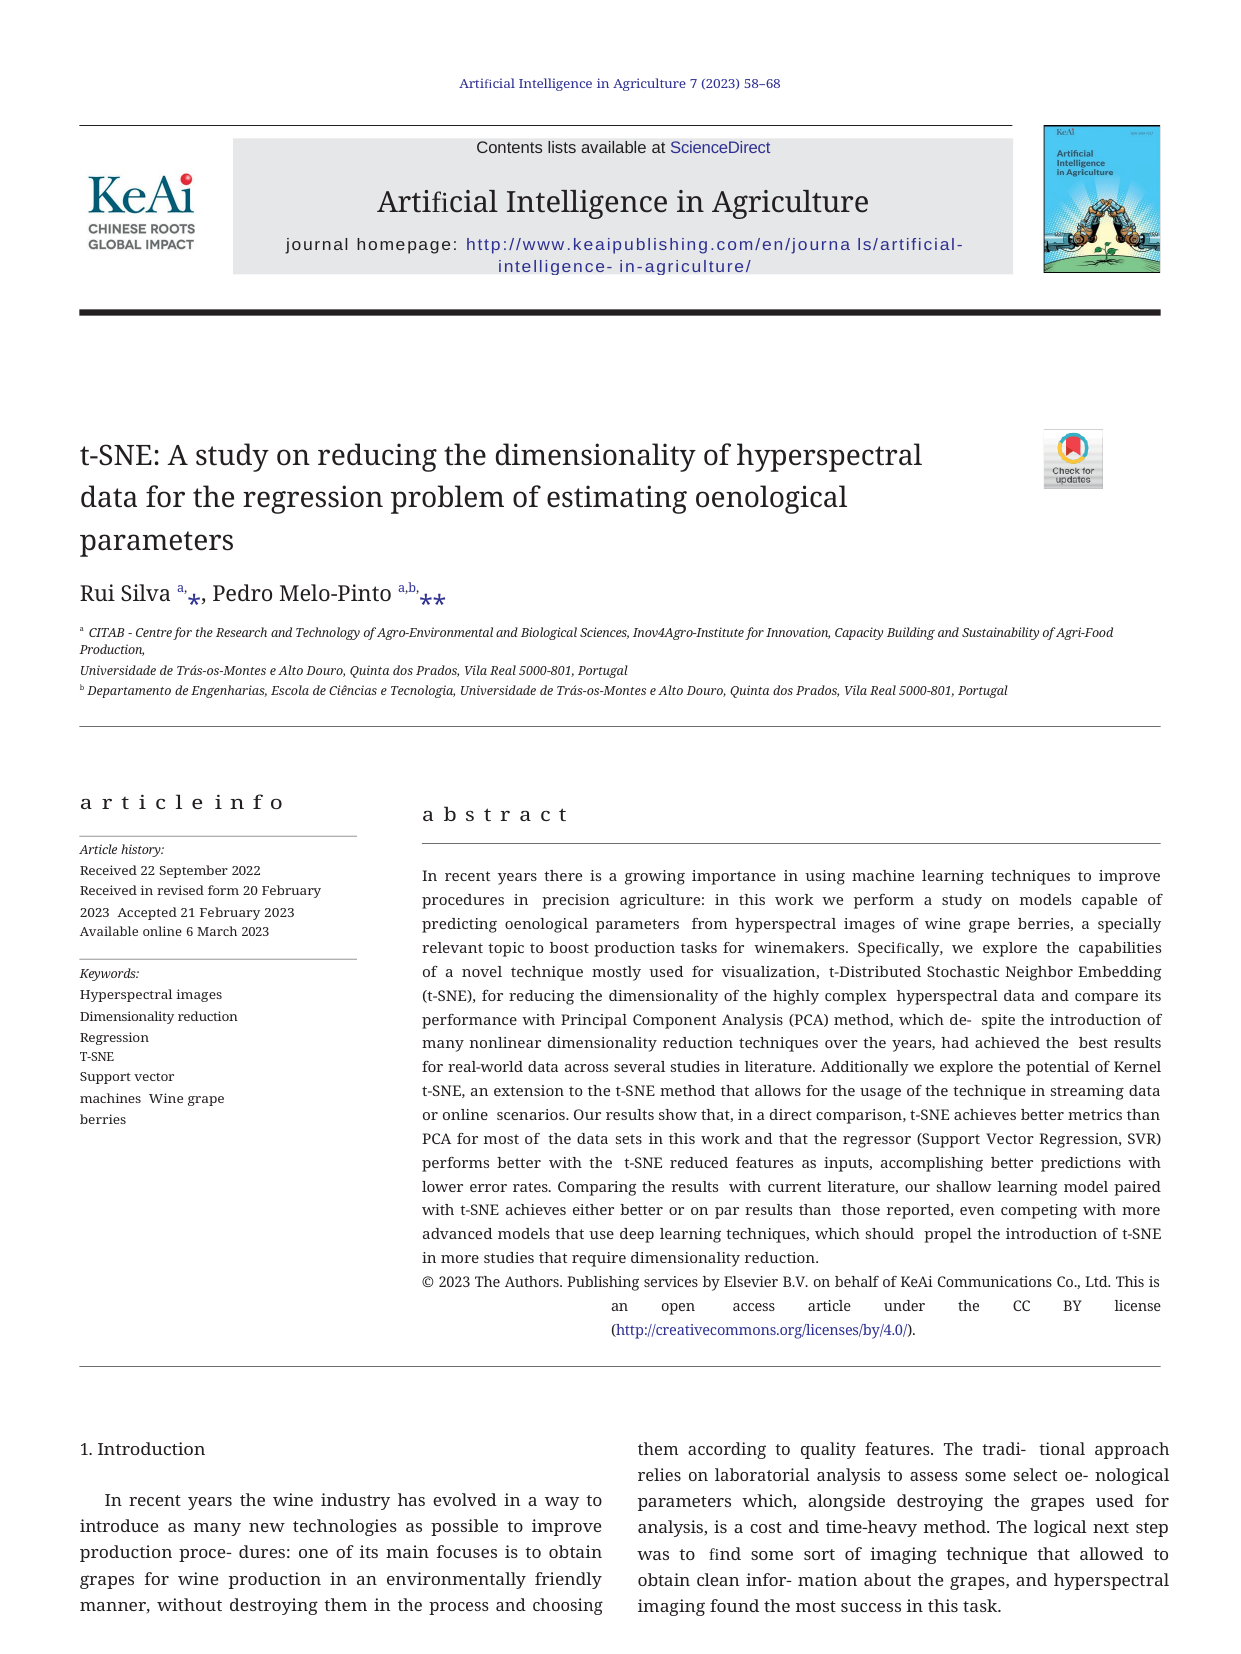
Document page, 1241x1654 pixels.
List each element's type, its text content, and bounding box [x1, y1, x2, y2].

text Keywords: [79, 965, 337, 982]
text T-SNE [79, 1051, 337, 1065]
text In recent years there is a growing importance in using machine learning techniques to improve procedures in precision agriculture: in this work we perform a study on models capable of predicting oenological parameters from hyperspectral images of wine grape berries, a specially relevant topic to boost production tasks for winemakers. Specifically, we explore the capabilities of a novel technique mostly used for visualization, t-Distributed Stochastic Neighbor Embedding (t-SNE), for reducing the dimensionality of the highly complex hyperspectral data and compare its performance with Principal Component Analysis (PCA) method, which de- spite the introduction of many nonlinear dimensionality reduction techniques over the years, had achieved the best results for real-world data across several studies in literature. Additionally we explore the potential of Kernel t-SNE, an extension to the t-SNE method that allows for the usage of the technique in streaming data or online scenarios. Our results show that, in a direct comparison, t-SNE achieves better metrics than PCA for most of the data sets in this work and that the regressor (Support Vector Regression, SVR) performs better with the t-SNE reduced features as inputs, accomplishing better predictions with lower error rates. Comparing the results with current literature, our shallow learning model paired with t-SNE achieves either better or on par results than those reported, even competing with more advanced models that use deep learning techniques, which should propel the introduction of t-SNE in more studies that require dimensionality reduction. [422, 866, 1162, 1268]
picture [86, 170, 199, 251]
text Available online 6 March 2023 [79, 925, 337, 939]
text t-SNE: A study on reducing the dimensionality of hyperspectral data for the regression problem of estimating oenological parameters [79, 435, 960, 558]
picture [1043, 125, 1161, 273]
text Artificial Intelligence in Agriculture 7 (2023) 58–68 [69, 75, 1171, 92]
text Received in revised form 20 February 2023 Accepted 21 February 2023 [79, 882, 333, 921]
text b Departamento de Engenharias, Escola de Ciências e Tecnologia, Universidade de Trás-os-Montes e Alto Douro, Quinta dos Prados, Vila Real 5000-801, Portugal [79, 682, 1173, 699]
text Universidade de Trás-os-Montes e Alto Douro, Quinta dos Prados, Vila Real 5000-801, Portugal [79, 662, 1173, 679]
text © 2023 The Authors. Publishing services by Elsevier B.V. on behalf of KeAi Communications Co., Ltd. This is an open access article under the CC BY license (http://creativecommons.org/licenses/by/4.0/). [422, 1272, 1161, 1339]
list Introduction [79, 1438, 607, 1461]
text Support vector machines Wine grape berries [79, 1068, 227, 1128]
text In recent years the wine industry has evolved in a way to introduce as many new technologies as possible to improve production proce- dures: one of its main focuses is to obtain grapes for wine production in an environmentally friendly manner, without destroying them in the process and choosing them according to quality features. The tradi- tional approach relies on laboratorial analysis to assess some select oe- nological parameters which, alongside destroying the grapes used for analysis, is a cost and time-heavy method. The logical next step was to find some sort of imaging technique that allowed to obtain clean infor- mation about the grapes, and hyperspectral imaging found the most success in this task. [79, 1489, 603, 1616]
text a CITAB - Centre for the Research and Technology of Agro-Environmental and Biological Sciences, Inov4Agro-Institute for Innovation, Capacity Building and Sustainability of Agri-Food Production, [79, 624, 1173, 658]
text Received 22 September 2022 [79, 862, 337, 879]
picture [1043, 429, 1103, 489]
text Hyperspectral images Dimensionality reduction Regression [79, 986, 287, 1046]
text a r t i c l e i n f o [79, 789, 337, 815]
text In recent years the wine industry has evolved in a way to introduce as many new technologies as possible to improve production proce- dures: one of its main focuses is to obtain grapes for wine production in an environmentally friendly manner, without destroying them in the process and choosing them according to quality features. The tradi- tional approach relies on laboratorial analysis to assess some select oe- nological parameters which, alongside destroying the grapes used for analysis, is a cost and time-heavy method. The logical next step was to find some sort of imaging technique that allowed to obtain clean infor- mation about the grapes, and hyperspectral imaging found the most success in this task. [637, 1438, 1169, 1617]
text a b s t r a c t [422, 801, 1173, 827]
text Rui Silva a,⁎, Pedro Melo-Pinto a,b,⁎⁎ [79, 574, 1173, 609]
text Article history: [79, 841, 337, 858]
